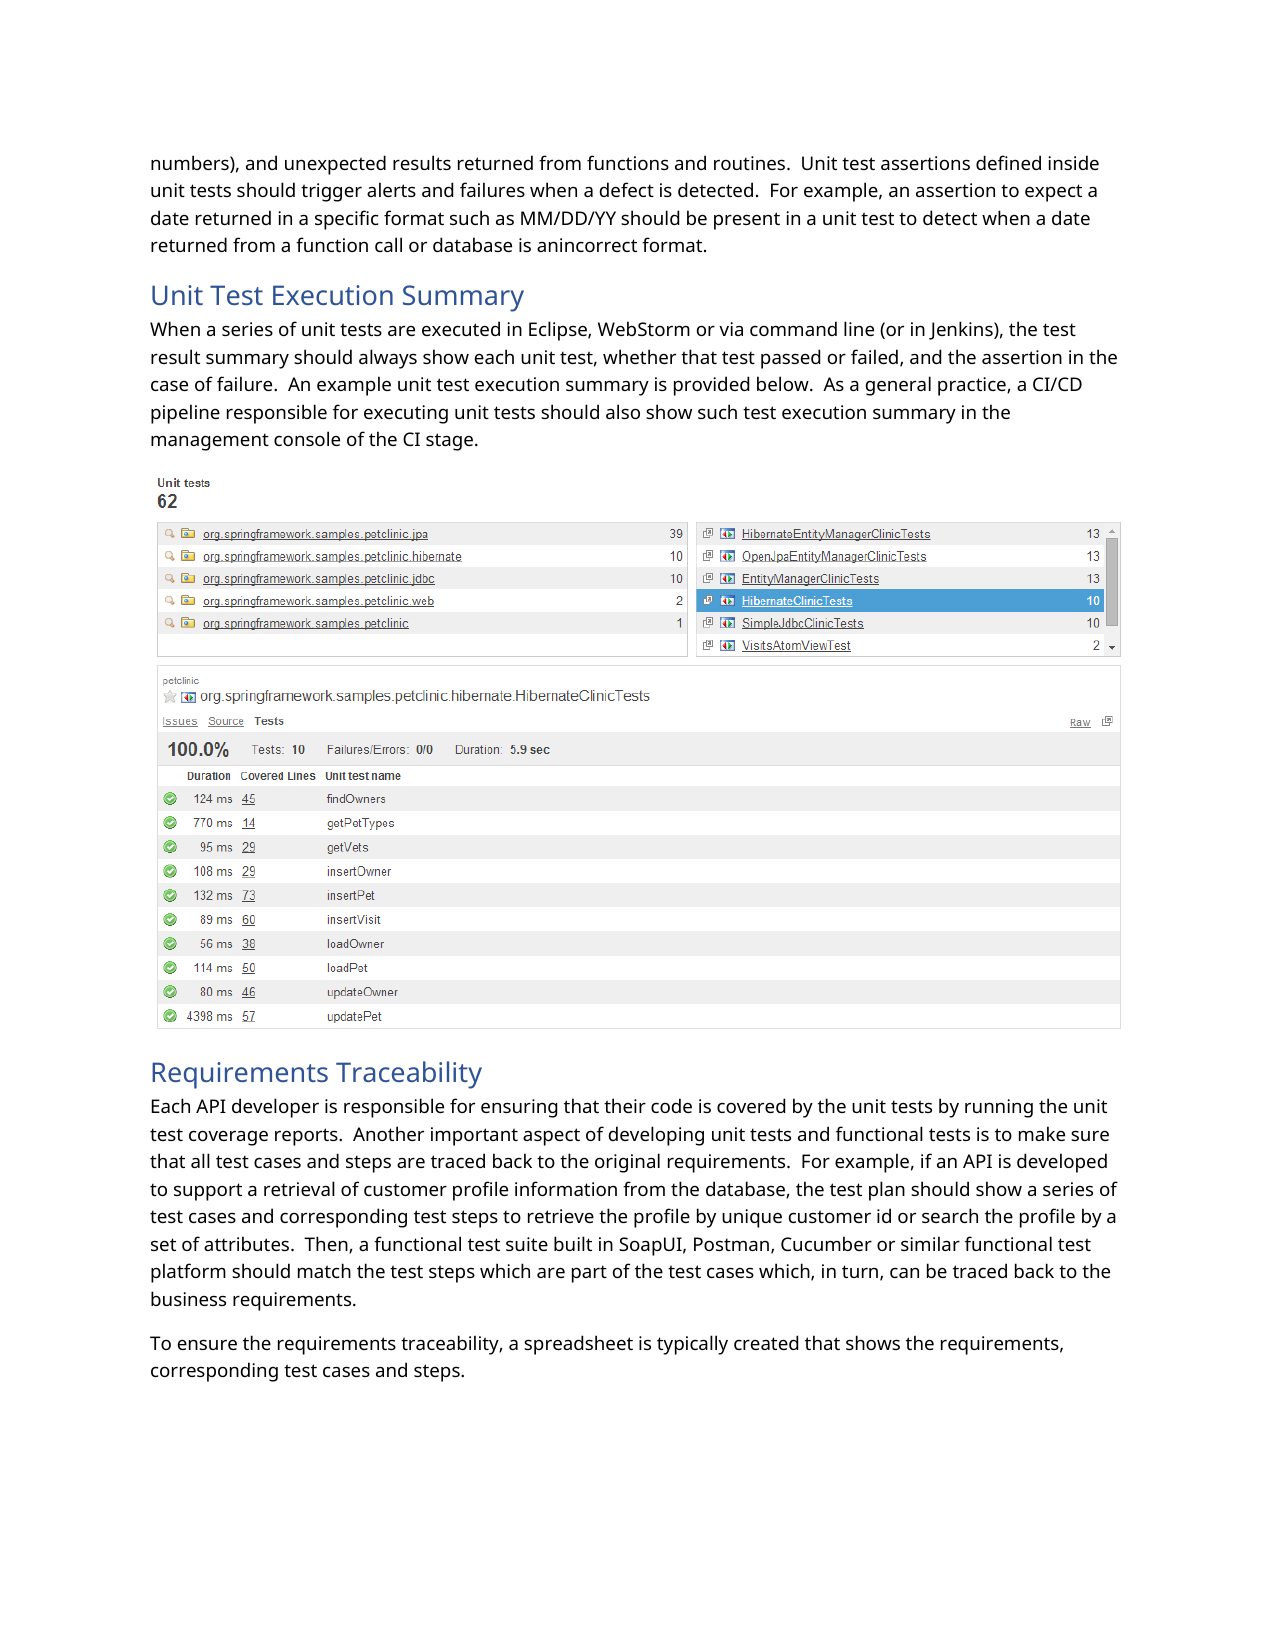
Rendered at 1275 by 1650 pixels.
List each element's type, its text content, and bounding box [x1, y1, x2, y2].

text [150, 150, 1125, 258]
subtitle Requirements Traceability [150, 1053, 1125, 1090]
subtitle Unit Test Execution Summary [150, 277, 1125, 313]
picture [150, 470, 1125, 1035]
text When a series of unit tests are executed in Eclipse, WebStorm or via command line (or in Jenkins), the test result summary should always show each unit test, whether that test passed or failed, and the assertion in the case of failure. An example unit test execution summary is provided below. As a general practice, a CI/CD pipeline responsible for executing unit tests should also show such test execution summary in the management console of the CI stage. [150, 316, 1125, 452]
text Each API developer is responsible for ensuring that their code is covered by the unit tests by running the unit test coverage reports. Another important aspect of developing unit tests and functional tests is to make sure that all test cases and steps are traced back to the original requirements. For example, if an API is developed to support a retrieval of customer profile information from the database, the test plan should show a series of test cases and corresponding test steps to retrieve the profile by unique customer id or search the profile by a set of attributes. Then, a functional test suite built in SoapUI, Postman, Cucumber or similar functional test platform should match the test steps which are part of the test cases which, in turn, can be traced back to the business requirements. [150, 1093, 1125, 1311]
text To ensure the requirements traceability, a spreadsheet is typically created that shows the requirements, corresponding test cases and steps. [150, 1330, 1125, 1383]
